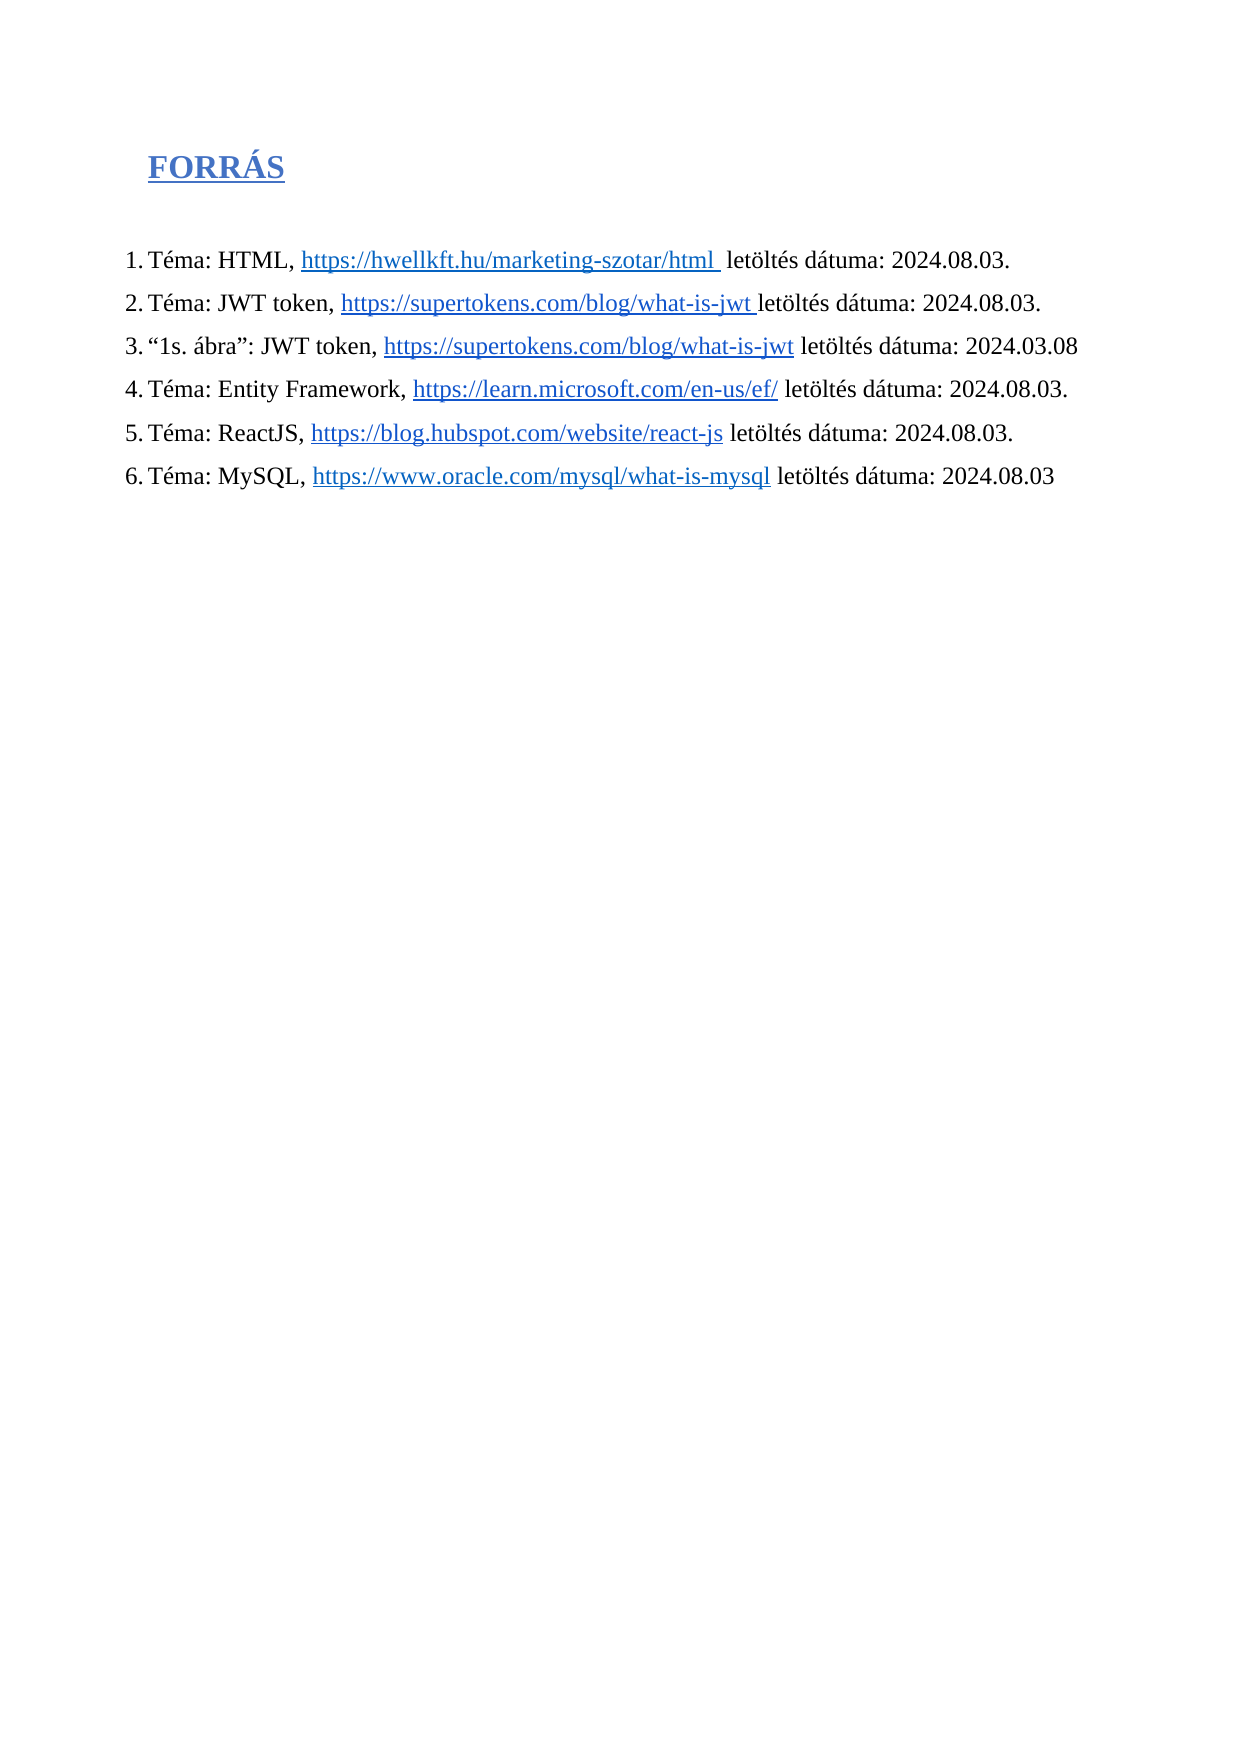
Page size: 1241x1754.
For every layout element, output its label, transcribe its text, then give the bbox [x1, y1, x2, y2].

list Téma: ReactJS, https://blog.hubspot.com/website/react-js letöltés dátuma: 2024.08.03. [125, 418, 1093, 446]
list “1s. ábra”: JWT token, https://supertokens.com/blog/what-is-jwt letöltés dátuma: 2024.03.08 [125, 331, 1093, 360]
list Téma: JWT token, https://supertokens.com/blog/what-is-jwt letöltés dátuma: 2024.08.03. [125, 288, 1093, 317]
subtitle FORRÁS [148, 148, 1093, 186]
list Téma: HTML, https://hwellkft.hu/marketing-szotar/html letöltés dátuma: 2024.08.03. [125, 245, 1093, 274]
list Téma: Entity Framework, https://learn.microsoft.com/en-us/ef/ letöltés dátuma: 2024.08.03. [125, 374, 1093, 403]
list Téma: MySQL, https://www.oracle.com/mysql/what-is-mysql letöltés dátuma: 2024.08.03 [125, 461, 1093, 489]
